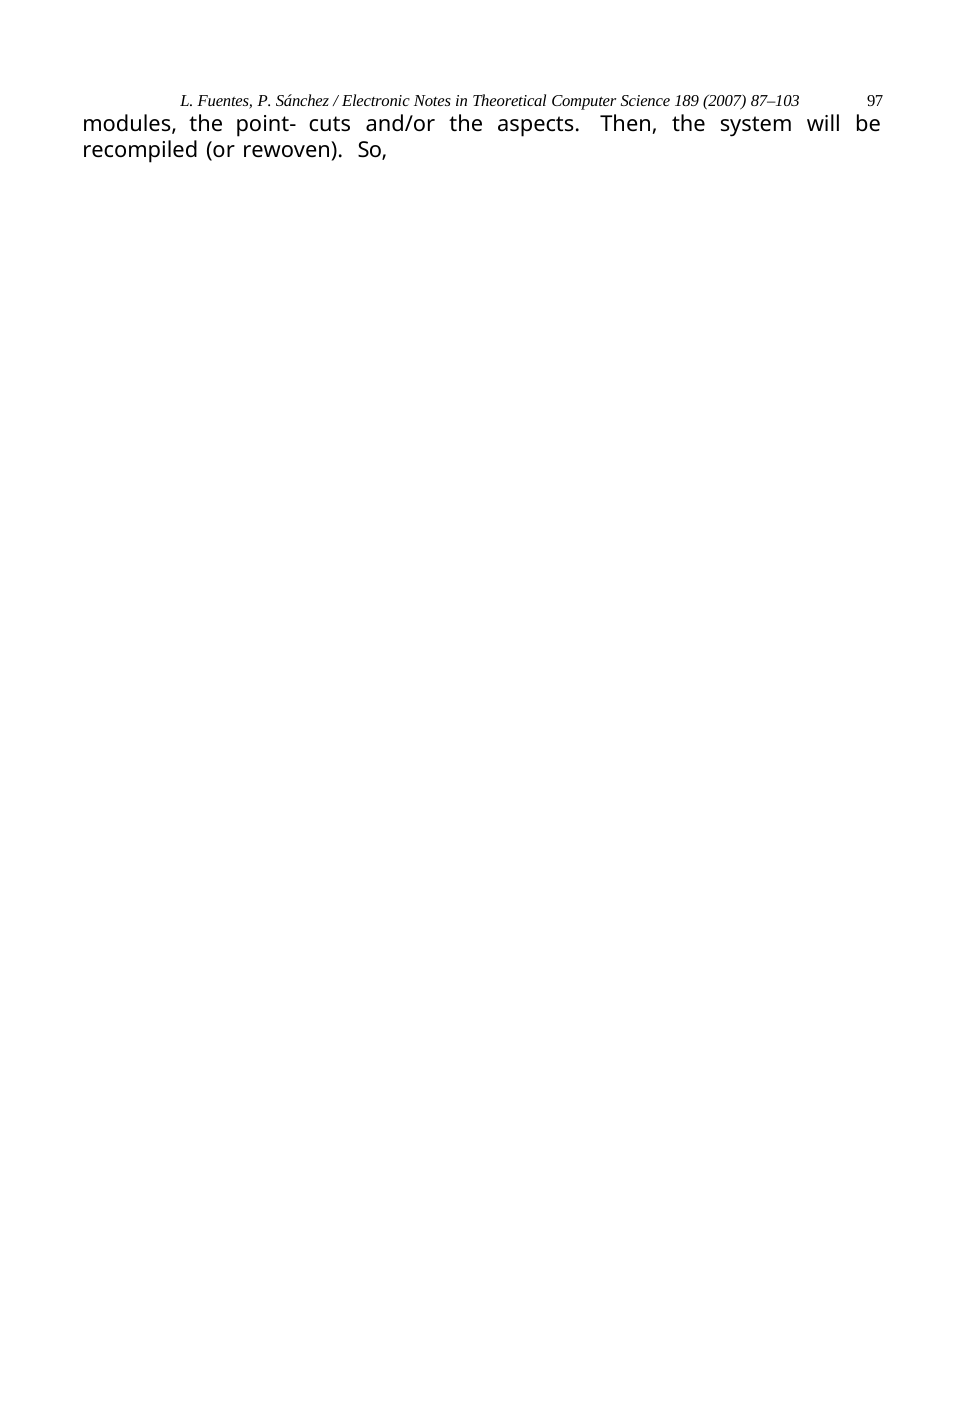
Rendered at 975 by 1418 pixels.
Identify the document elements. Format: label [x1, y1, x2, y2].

text [82, 110, 881, 164]
